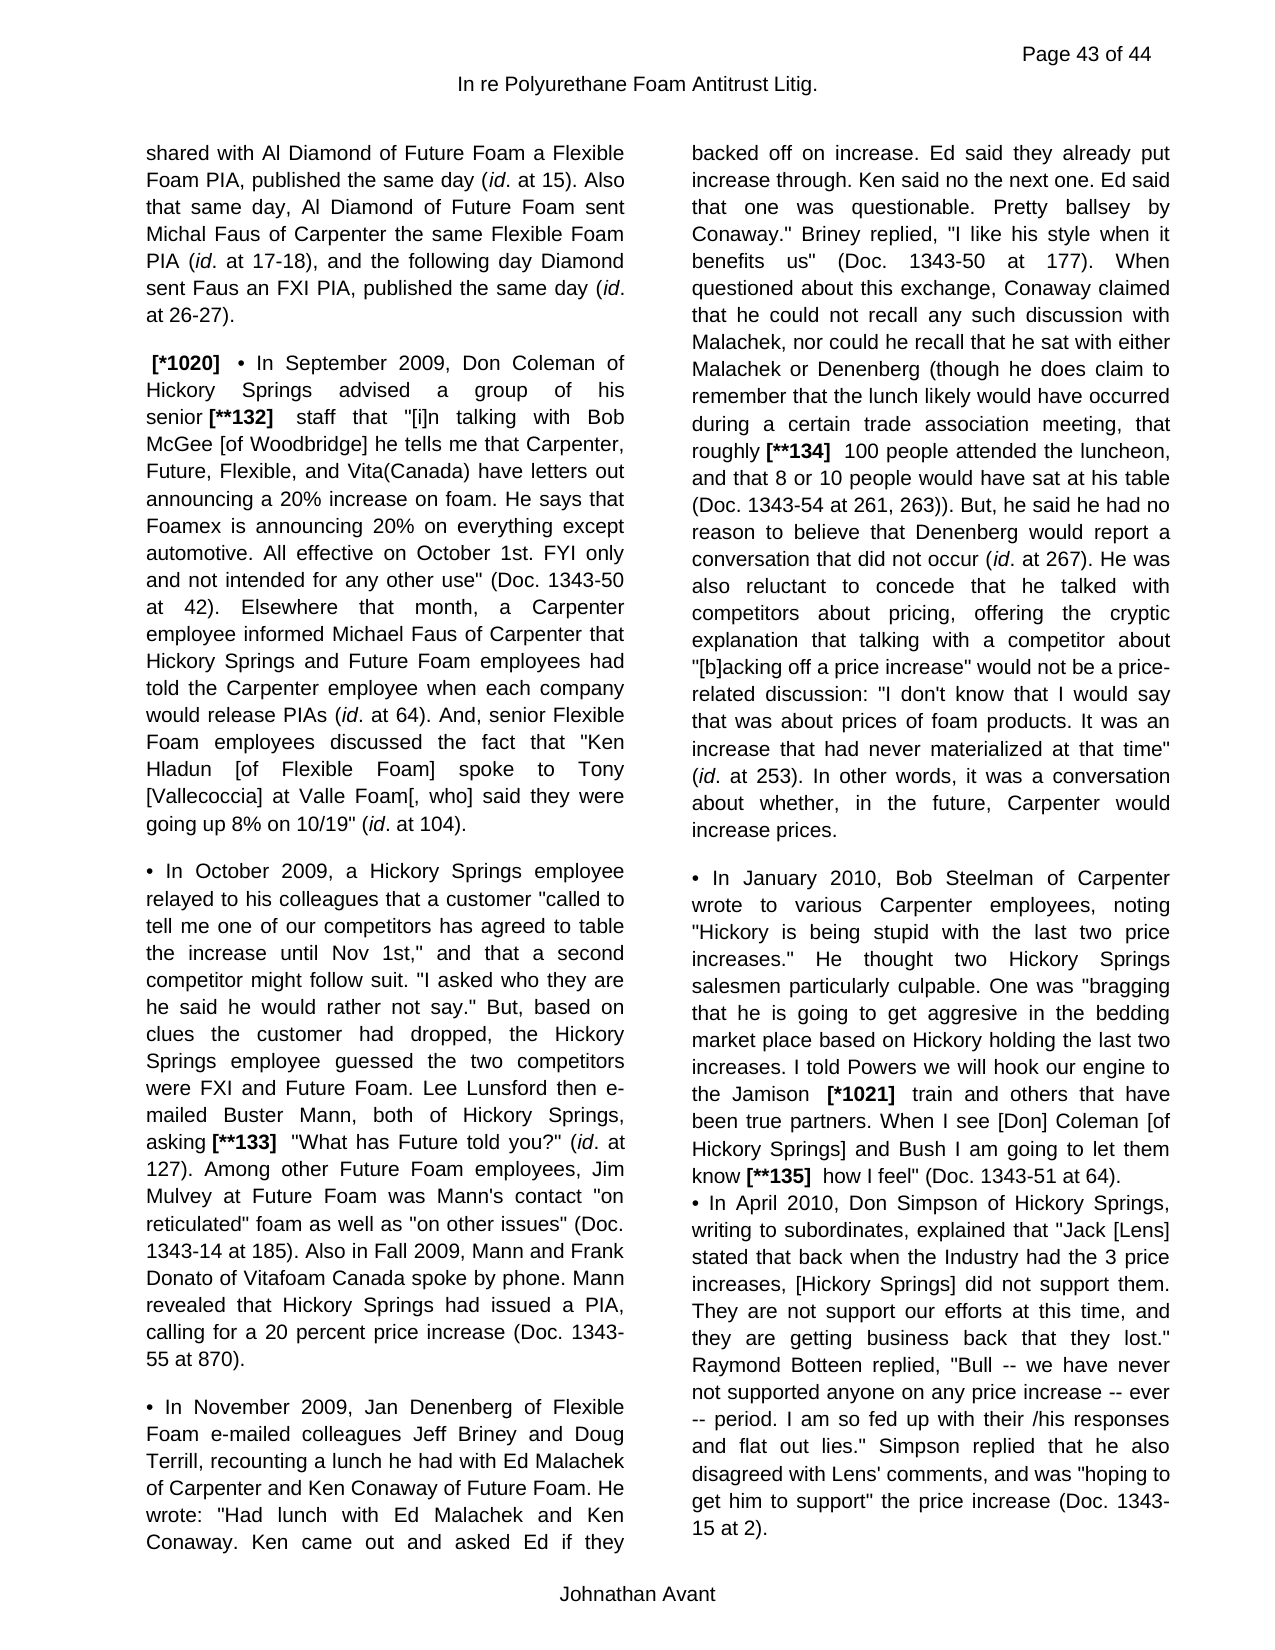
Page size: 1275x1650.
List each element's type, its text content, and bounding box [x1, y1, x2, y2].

text • In October 2009, a Hickory Springs employee relayed to his colleagues that a customer "called to tell me one of our competitors has agreed to table the increase until Nov 1st," and that a second competitor might follow suit. "I asked who they are he said he would rather not say." But, based on clues the customer had dropped, the Hickory Springs employee guessed the two competitors were FXI and Future Foam. Lee Lunsford then e-mailed Buster Mann, both of Hickory Springs, asking [**133] "What has Future told you?" (id. at 127). Among other Future Foam employees, Jim Mulvey at Future Foam was Mann's contact "on reticulated" foam as well as "on other issues" (Doc. 1343-14 at 185). Also in Fall 2009, Mann and Frank Donato of Vitafoam Canada spoke by phone. Mann revealed that Hickory Springs had issued a PIA, calling for a 20 percent price increase (Doc. 1343-55 at 870). [146, 856, 625, 1371]
text • In November 2009, Jan Denenberg of Flexible Foam e-mailed colleagues Jeff Briney and Doug Terrill, recounting a lunch he had with Ed Malachek of Carpenter and Ken Conaway of Future Foam. He wrote: "Had lunch with Ed Malachek and Ken Conaway. Ken came out and asked Ed if they backed off on increase. Ed said they already put increase through. Ken said no the next one. Ed said that one was questionable. Pretty ballsey by Conaway." Briney replied, "I like his style when it benefits us" (Doc. 1343-50 at 177). When questioned about this exchange, Conaway claimed that he could not recall any such discussion with Malachek, nor could he recall that he sat with either Malachek or Denenberg (though he does claim to remember that the lunch likely would have occurred during a certain trade association meeting, that roughly [**134] 100 people attended the luncheon, and that 8 or 10 people would have sat at his table (Doc. 1343-54 at 261, 263)). But, he said he had no reason to believe that Denenberg would report a conversation that did not occur (id. at 267). He was also reluctant to concede that he talked with competitors about pricing, offering the cryptic explanation that talking with a competitor about "[b]acking off a price increase" would not be a price-related discussion: "I don't know that I would say that was about prices of foam products. It was an increase that had never materialized at that time" (id. at 253). In other words, it was a conversation about whether, in the future, Carpenter would increase prices. [692, 137, 1171, 842]
text • In January 2010, Bob Steelman of Carpenter wrote to various Carpenter employees, noting "Hickory is being stupid with the last two price increases." He thought two Hickory Springs salesmen particularly culpable. One was "bragging that he is going to get aggresive in the bedding market place based on Hickory holding the last two increases. I told Powers we will hook our engine to the Jamison [*1021] train and others that have been true partners. When I see [Don] Coleman [of Hickory Springs] and Bush I am going to let them know [**135] how I feel" (Doc. 1343-51 at 64). [692, 862, 1171, 1187]
text • In April 2010, Don Simpson of Hickory Springs, writing to subordinates, explained that "Jack [Lens] stated that back when the Industry had the 3 price increases, [Hickory Springs] did not support them. They are not support our efforts at this time, and they are getting business back that they lost." Raymond Botteen replied, "Bull -- we have never not supported anyone on any price increase -- ever -- period. I am so fed up with their /his responses and flat out lies." Simpson replied that he also disagreed with Lens' comments, and was "hoping to get him to support" the price increase (Doc. 1343-15 at 2). [692, 1187, 1171, 1539]
text [*1020] • In September 2009, Don Coleman of Hickory Springs advised a group of his senior [**132] staff that "[i]n talking with Bob McGee [of Woodbridge] he tells me that Carpenter, Future, Flexible, and Vita(Canada) have letters out announcing a 20% increase on foam. He says that Foamex is announcing 20% on everything except automotive. All effective on October 1st. FYI only and not intended for any other use" (Doc. 1343-50 at 42). Elsewhere that month, a Carpenter employee informed Michael Faus of Carpenter that Hickory Springs and Future Foam employees had told the Carpenter employee when each company would release PIAs (id. at 64). And, senior Flexible Foam employees discussed the fact that "Ken Hladun [of Flexible Foam] spoke to Tony [Vallecoccia] at Valle Foam[, who] said they were going up 8% on 10/19" (id. at 104). [146, 348, 625, 835]
